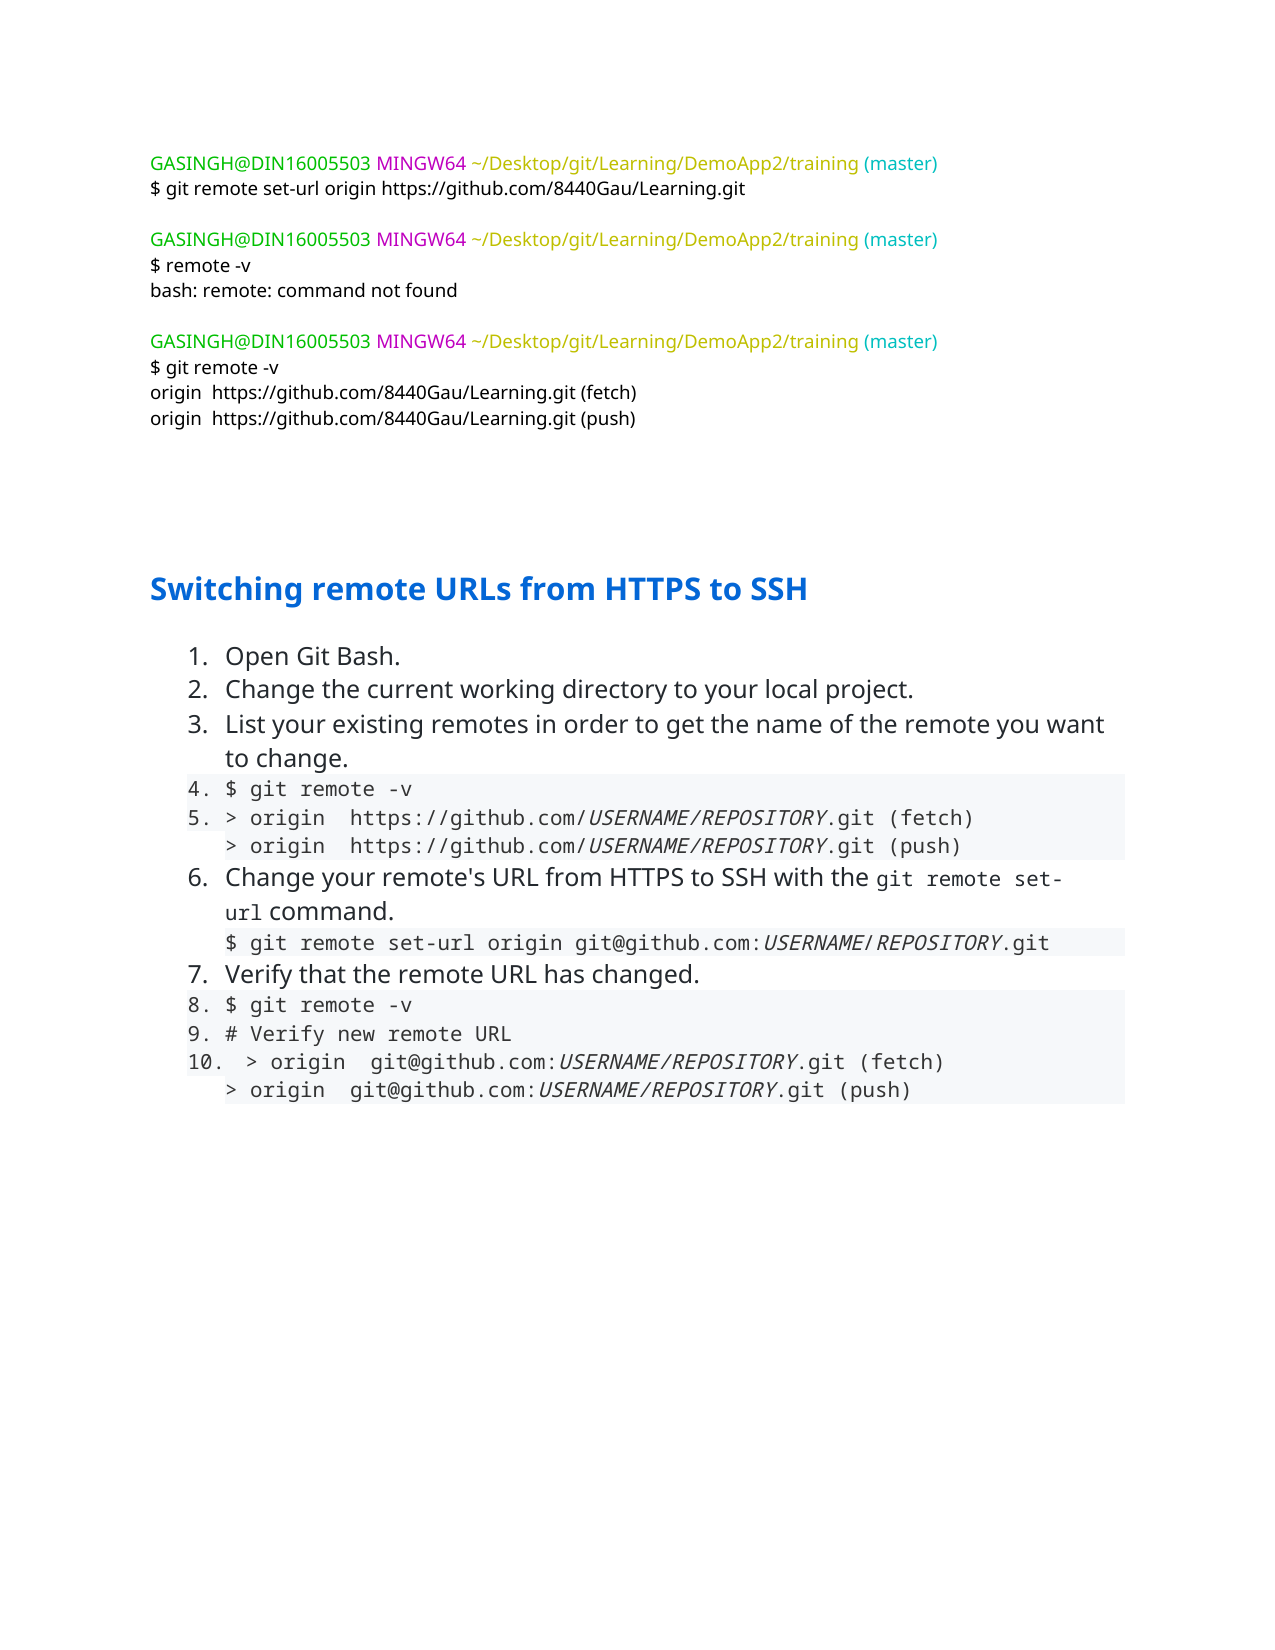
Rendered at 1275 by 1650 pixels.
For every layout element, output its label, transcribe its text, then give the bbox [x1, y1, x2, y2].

list > origin https://github.com/USERNAME/REPOSITORY.git (fetch) [187, 803, 1125, 831]
text GASINGH@DIN16005503 MINGW64 ~/Desktop/git/Learning/DemoApp2/training (master) [150, 227, 1125, 252]
text bash: remote: command not found [150, 278, 1125, 303]
list Verify that the remote URL has changed. [187, 956, 1125, 990]
text $ git remote set-url origin git@github.com:USERNAME/REPOSITORY.git [225, 928, 1125, 956]
list Change your remote's URL from HTTPS to SSH with the git remote set-url command. [187, 860, 1125, 928]
text GASINGH@DIN16005503 MINGW64 ~/Desktop/git/Learning/DemoApp2/training (master) [150, 329, 1125, 354]
list Change the current working directory to your local project. [187, 672, 1125, 706]
text > origin git@github.com:USERNAME/REPOSITORY.git (push) [225, 1076, 1125, 1104]
text origin https://github.com/8440Gau/Learning.git (fetch) [150, 380, 1125, 405]
text $ remote -v [150, 252, 1125, 278]
text > origin https://github.com/USERNAME/REPOSITORY.git (push) [225, 831, 1125, 860]
subtitle Switching remote URLs from HTTPS to SSH [150, 567, 1125, 610]
list $ git remote -v [187, 990, 1125, 1019]
text $ git remote -v [150, 354, 1125, 380]
list List your existing remotes in order to get the name of the remote you want to change. [187, 706, 1125, 774]
list Open Git Bash. [187, 638, 1125, 672]
list $ git remote -v [187, 774, 1125, 803]
text GASINGH@DIN16005503 MINGW64 ~/Desktop/git/Learning/DemoApp2/training (master) [150, 150, 1125, 176]
list > origin git@github.com:USERNAME/REPOSITORY.git (fetch) [187, 1047, 1125, 1076]
list # Verify new remote URL [187, 1019, 1125, 1047]
text $ git remote set-url origin https://github.com/8440Gau/Learning.git [150, 176, 1125, 201]
text origin https://github.com/8440Gau/Learning.git (push) [150, 405, 1125, 431]
